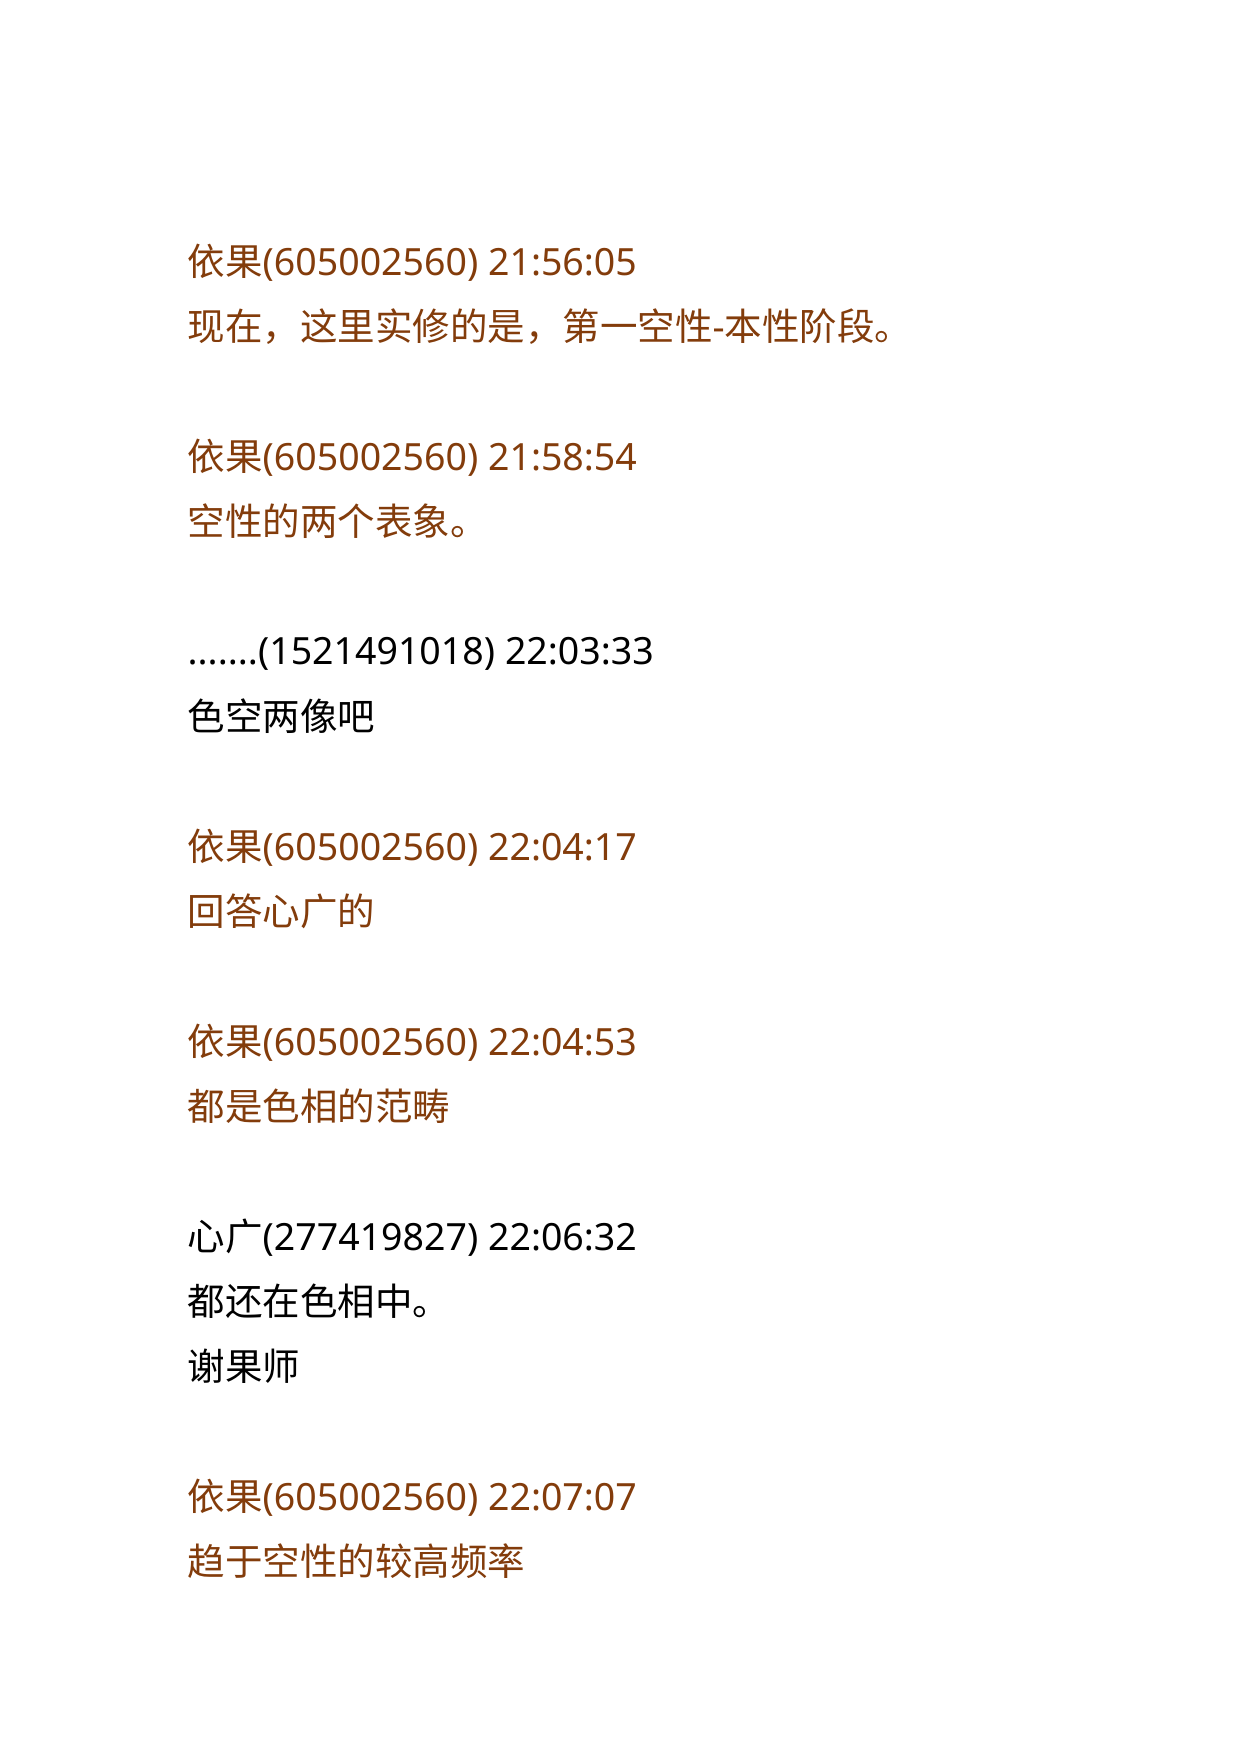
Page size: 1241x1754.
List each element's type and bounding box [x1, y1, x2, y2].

text [187, 422, 1053, 1592]
text [187, 162, 1053, 357]
